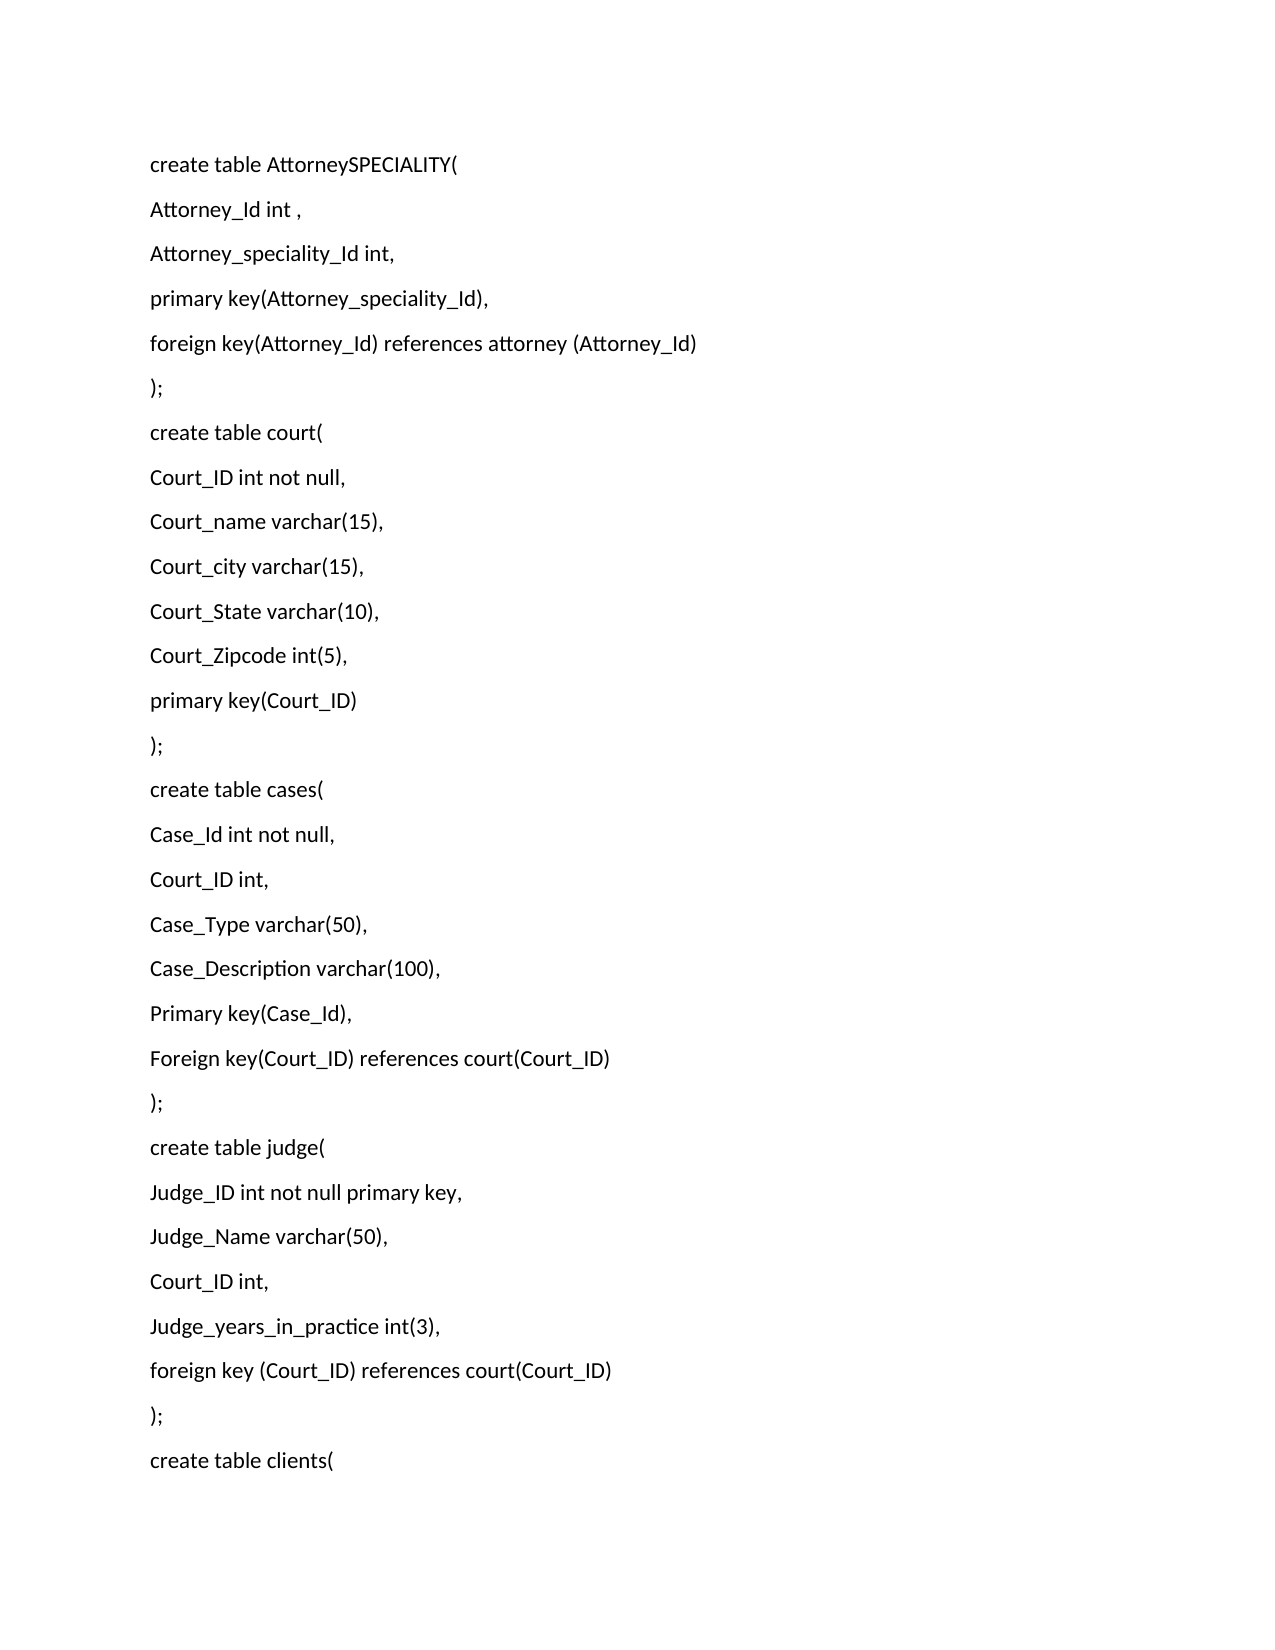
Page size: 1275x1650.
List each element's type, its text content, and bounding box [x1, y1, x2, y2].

text Attorney_Id int , [150, 195, 1125, 223]
text create table court( [150, 418, 1125, 446]
text primary key(Attorney_speciality_Id), [150, 284, 1125, 312]
text create table judge( [150, 1133, 1125, 1161]
text Court_ID int, [150, 865, 1125, 893]
text foreign key(Attorney_Id) references attorney (Attorney_Id) [150, 329, 1125, 357]
text Case_Type varchar(50), [150, 910, 1125, 938]
text Court_ID int, [150, 1267, 1125, 1295]
text Court_ID int not null, [150, 463, 1125, 491]
text Primary key(Case_Id), [150, 999, 1125, 1027]
text Case_Id int not null, [150, 820, 1125, 848]
text create table cases( [150, 776, 1125, 804]
text primary key(Court_ID) [150, 686, 1125, 714]
text Case_Description varchar(100), [150, 954, 1125, 982]
text Attorney_speciality_Id int, [150, 239, 1125, 267]
text ); [150, 1401, 1125, 1429]
text ); [150, 1088, 1125, 1116]
text ); [150, 731, 1125, 759]
text Court_Zipcode int(5), [150, 642, 1125, 669]
text Judge_ID int not null primary key, [150, 1178, 1125, 1206]
text Court_State varchar(10), [150, 597, 1125, 625]
text create table clients( [150, 1446, 1125, 1474]
text create table AttorneySPECIALITY( [150, 150, 1125, 178]
text Court_city varchar(15), [150, 552, 1125, 580]
text Judge_Name varchar(50), [150, 1222, 1125, 1251]
text Judge_years_in_practice int(3), [150, 1312, 1125, 1340]
text Foreign key(Court_ID) references court(Court_ID) [150, 1044, 1125, 1072]
text Court_name varchar(15), [150, 507, 1125, 536]
text ); [150, 373, 1125, 401]
text foreign key (Court_ID) references court(Court_ID) [150, 1357, 1125, 1384]
